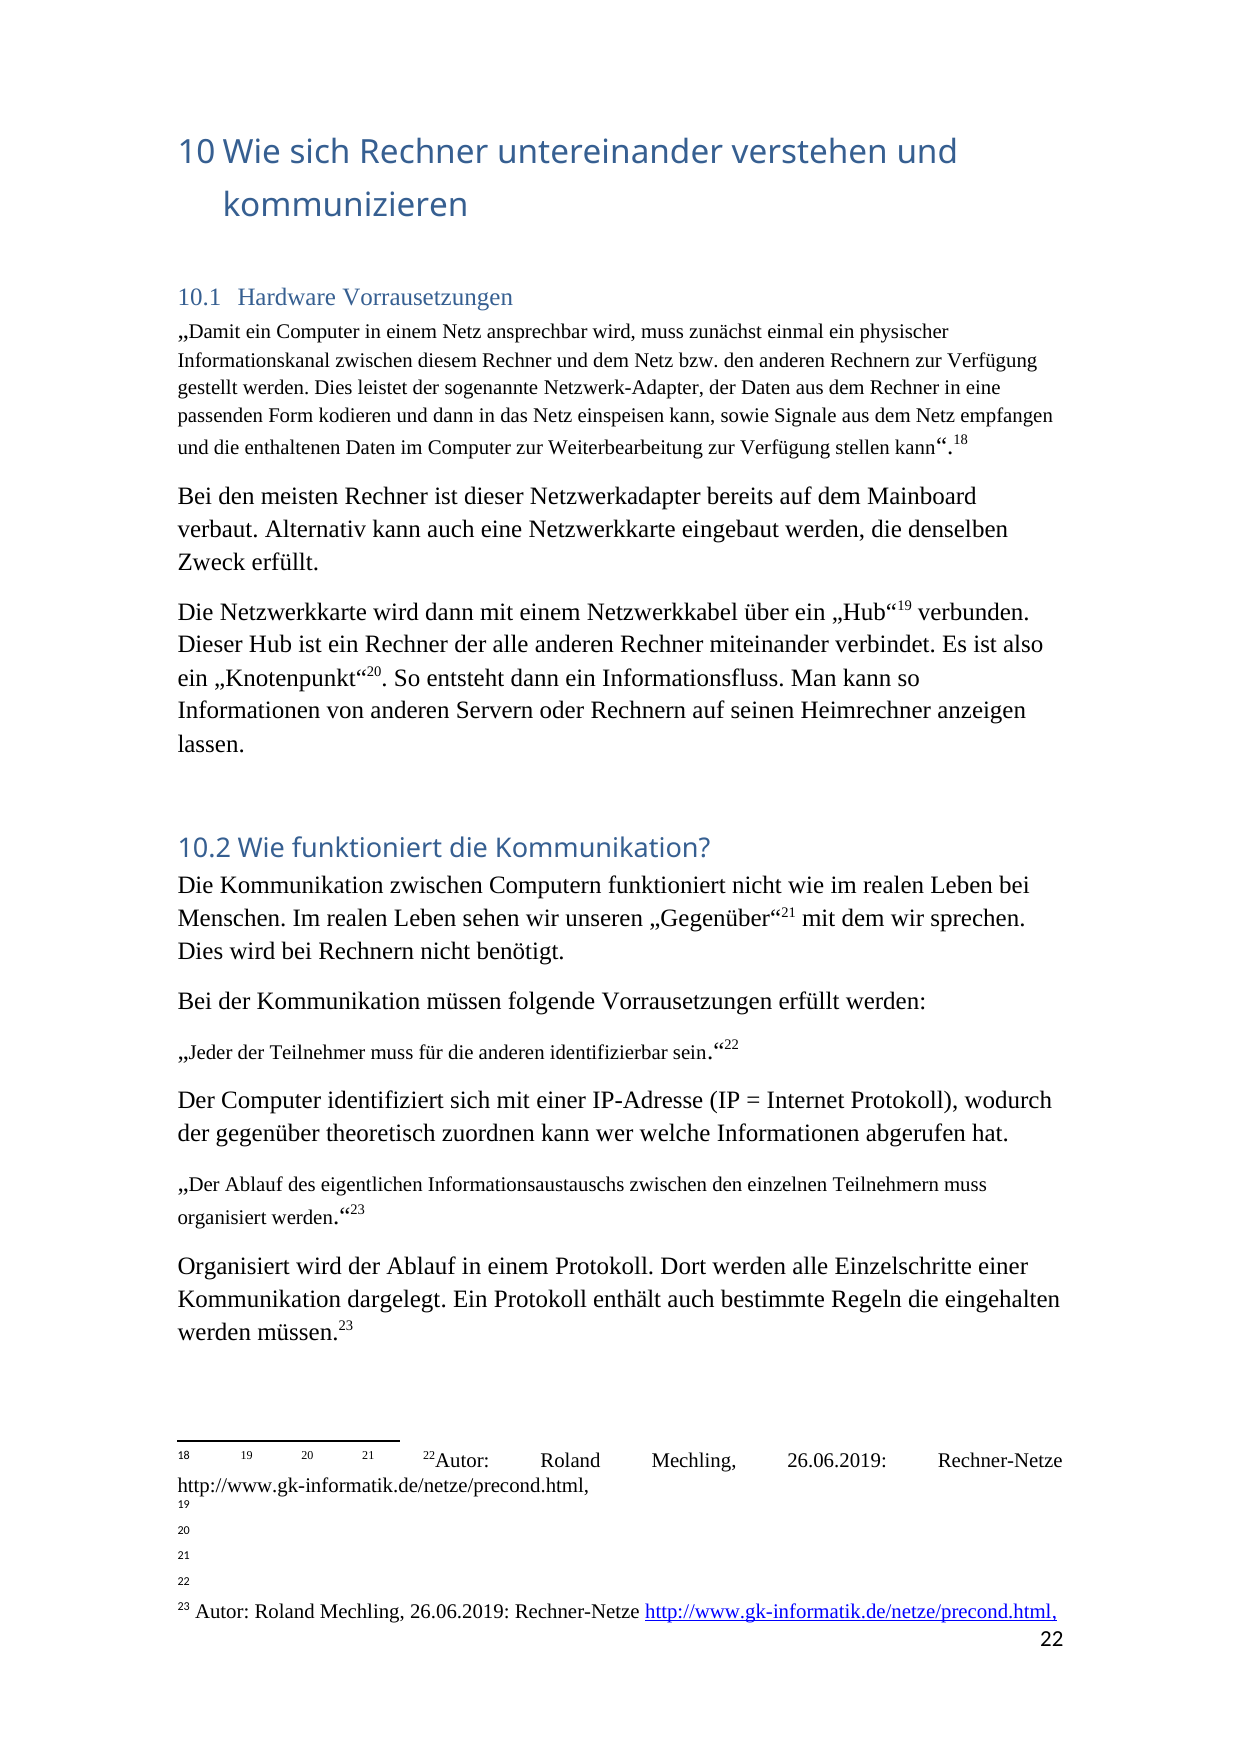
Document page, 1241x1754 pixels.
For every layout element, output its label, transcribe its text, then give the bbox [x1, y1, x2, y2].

subtitle Wie funktioniert die Kommunikation? [177, 828, 1063, 865]
subtitle Hardware Vorrausetzungen [177, 282, 1063, 311]
text „Damit ein Computer in einem Netz ansprechbar wird, muss zunächst einmal ein physischer Informationskanal zwischen diesem Rechner und dem Netz bzw. den anderen Rechnern zur Verfügung gestellt werden. Dies leistet der sogenannte Netzwerk-Adapter, der Daten aus dem Rechner in eine passenden Form kodieren und dann in das Netz einspeisen kann, sowie Signale aus dem Netz empfangen und die enthaltenen Daten im Computer zur Weiterbearbeitung zur Verfügung stellen kann“. [177, 315, 1063, 460]
text Bei den meisten Rechner ist dieser Netzwerkadapter bereits auf dem Mainboard verbaut. Alternativ kann auch eine Netzwerkkarte eingebaut werden, die denselben Zweck erfüllt. [177, 481, 1063, 576]
text Bei der Kommunikation müssen folgende Vorrausetzungen erfüllt werden: [177, 986, 1063, 1015]
text Der Computer identifiziert sich mit einer IP-Adresse (IP = Internet Protokoll), wodurch der gegenüber theoretisch zuordnen kann wer welche Informationen abgerufen hat. [177, 1086, 1063, 1147]
text Die Netzwerkkarte wird dann mit einem Netzwerkkabel über ein „Hub“ verbunden. Dieser Hub ist ein Rechner der alle anderen Rechner miteinander verbindet. Es ist also ein „Knotenpunkt“. So entsteht dann ein Informationsfluss. Man kann so Informationen von anderen Servern oder Rechnern auf seinen Heimrechner anzeigen lassen. [177, 597, 1063, 757]
text „Der Ablauf des eigentlichen Informationsaustauschs zwischen den einzelnen Teilnehmern muss organisiert werden.“23 [177, 1168, 1063, 1230]
text Die Kommunikation zwischen Computern funktioniert nicht wie im realen Leben bei Menschen. Im realen Leben sehen wir unseren „Gegenüber“ mit dem wir sprechen. Dies wird bei Rechnern nicht benötigt. [177, 870, 1063, 965]
text Organisiert wird der Ablauf in einem Protokoll. Dort werden alle Einzelschritte einer Kommunikation dargelegt. Ein Protokoll enthält auch bestimmte Regeln die eingehalten werden müssen. [177, 1251, 1063, 1346]
text „Jeder der Teilnehmer muss für die anderen identifizierbar sein.“ [177, 1036, 1063, 1064]
subtitle Wie sich Rechner untereinander verstehen und kommunizieren [177, 128, 1063, 226]
